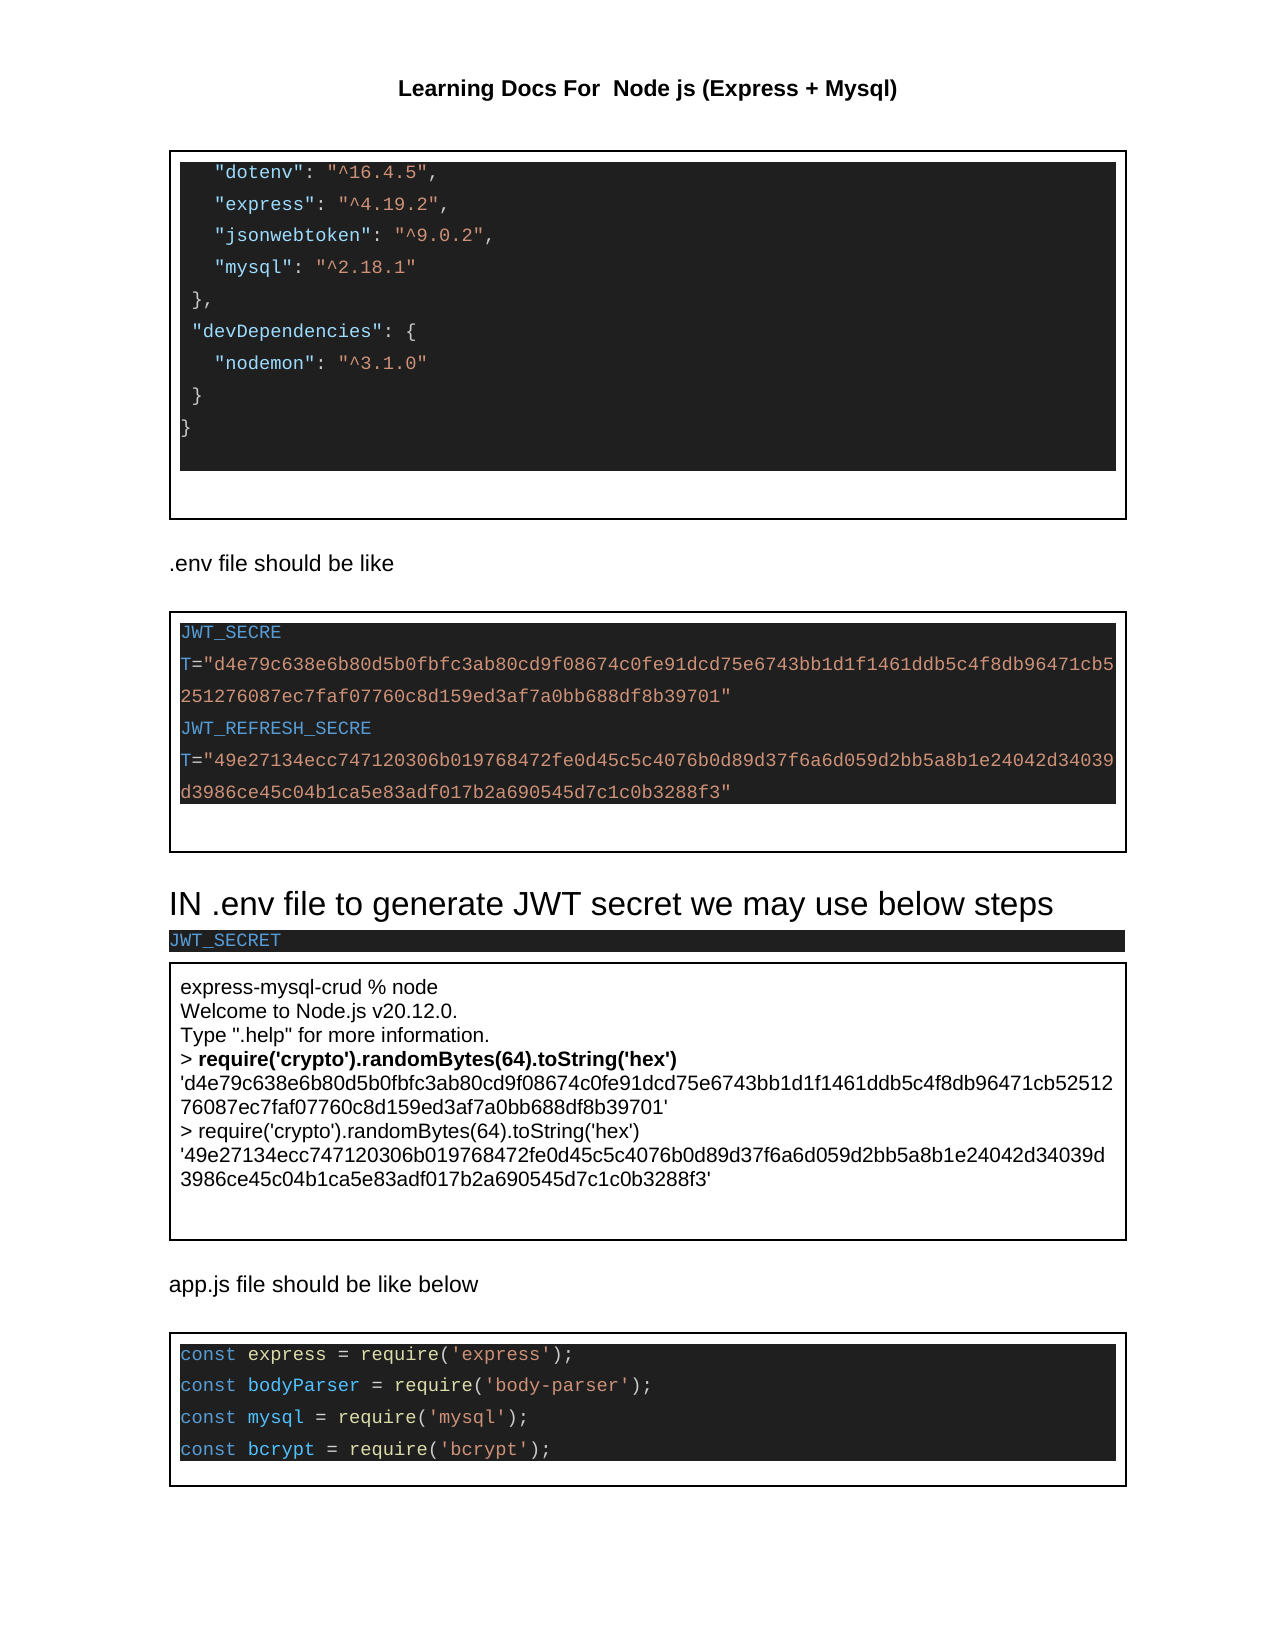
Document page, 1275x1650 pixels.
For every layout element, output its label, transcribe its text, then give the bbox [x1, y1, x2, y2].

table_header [171, 152, 1125, 518]
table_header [171, 1334, 1125, 1485]
table_header express-mysql-crud % node Welcome to Node.js v20.12.0. Type ".help" for more information. > require('crypto').randomBytes(64).toString('hex') 'd4e79c638e6b80d5b0fbfc3ab80cd9f08674c0fe91dcd75e6743bb1d1f1461ddb5c4f8db96471cb5251276087ec7faf07760c8d159ed3af7a0bb688df8b39701' > require('crypto').randomBytes(64).toString('hex') '49e27134ecc747120306b019768472fe0d45c5c4076b0d89d37f6a6d059d2bb5a8b1e24042d34039d3986ce45c04b1ca5e83adf017b2a690545d7c1c0b3288f3' [171, 964, 1125, 1239]
subtitle IN .env file to generate JWT secret we may use below steps [169, 883, 1125, 922]
text app.js file should be like below [169, 1271, 1125, 1298]
text JWT_SECRET [169, 930, 1125, 952]
table_header JWT_SECRET="d4e79c638e6b80d5b0fbfc3ab80cd9f08674c0fe91dcd75e6743bb1d1f1461ddb5c4f8db96471cb5251276087ec7faf07760c8d159ed3af7a0bb688df8b39701" JWT_REFRESH_SECRET="49e27134ecc747120306b019768472fe0d45c5c4076b0d89d37f6a6d059d2bb5a8b1e24042d34039d3986ce45c04b1ca5e83adf017b2a690545d7c1c0b3288f3" [171, 613, 1125, 851]
text .env file should be like [169, 550, 1125, 577]
